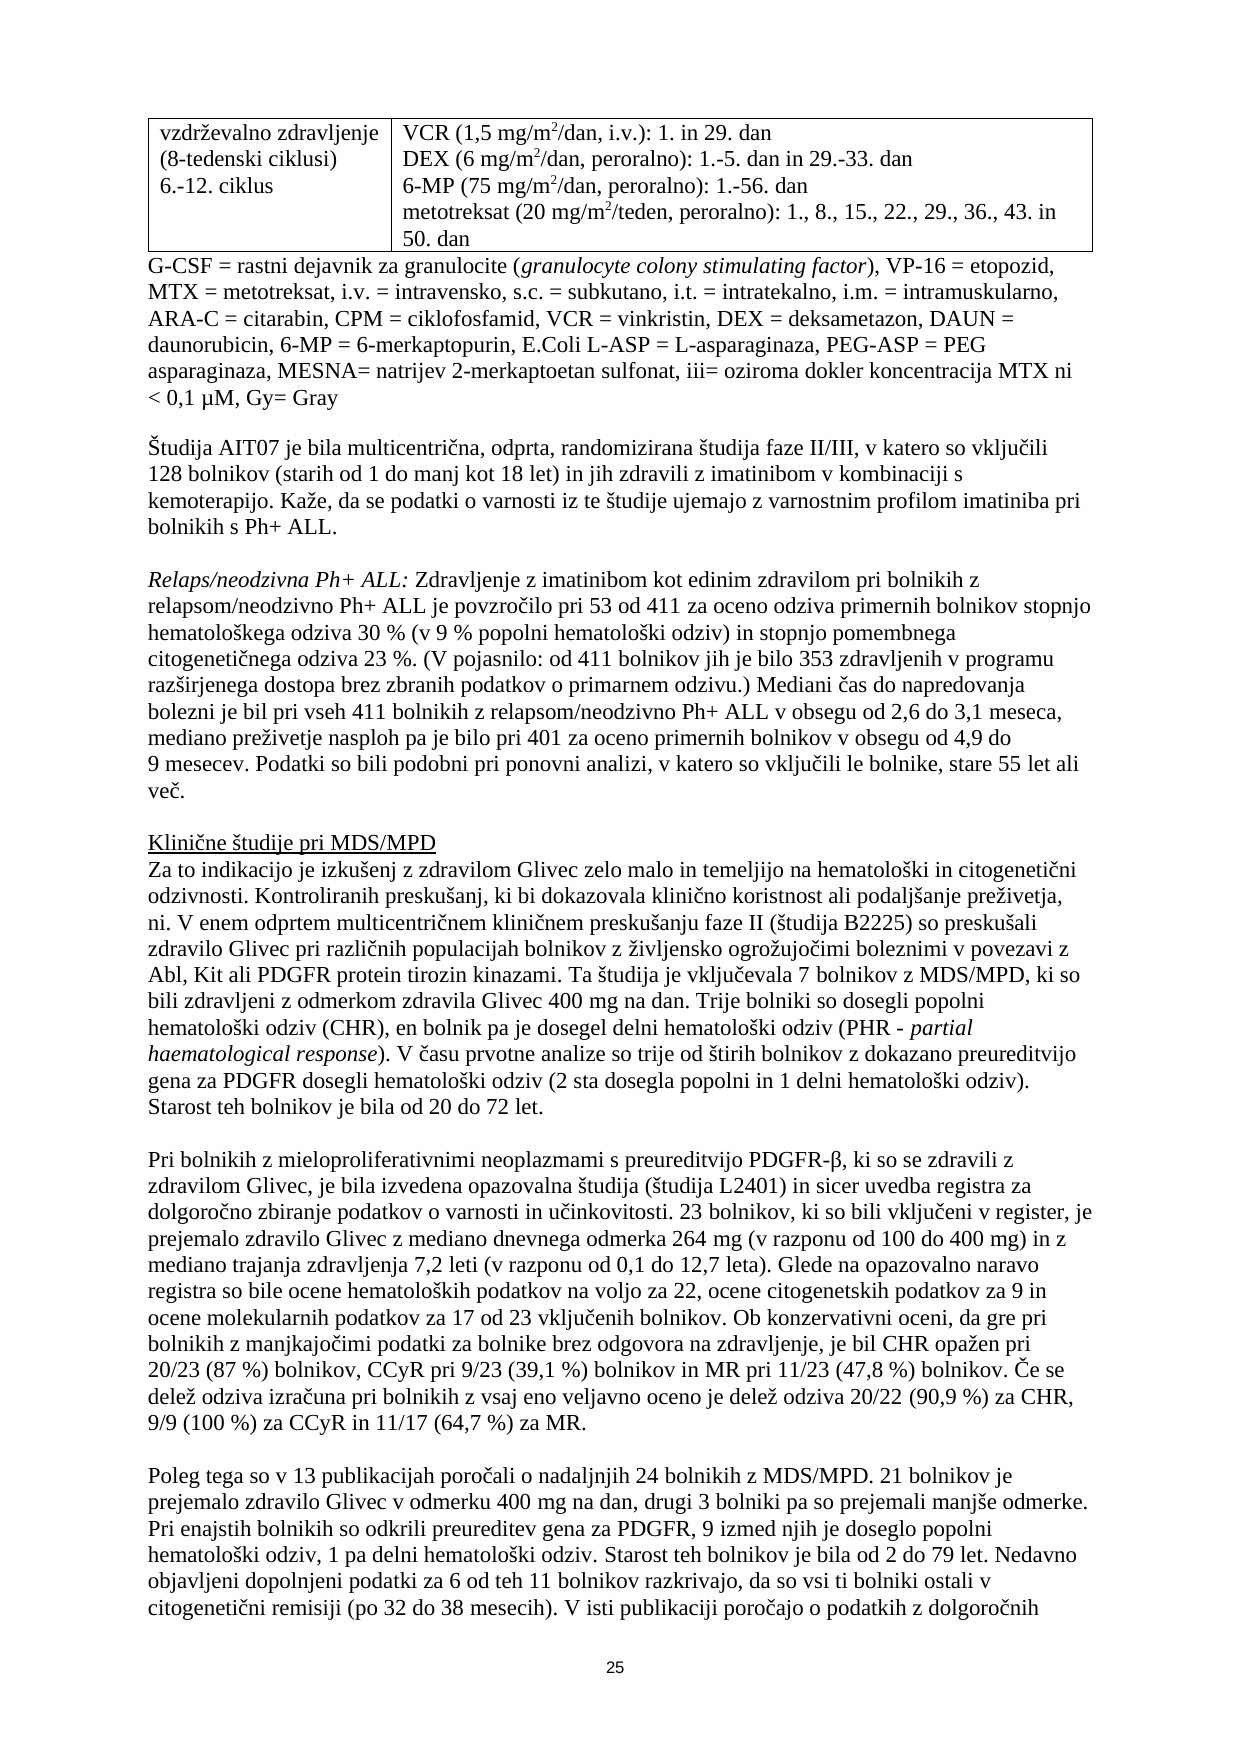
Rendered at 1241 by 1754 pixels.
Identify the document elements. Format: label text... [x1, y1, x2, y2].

text Študija AIT07 je bila multicentrična, odprta, randomizirana študija faze II/III, v katero so vključili 128 bolnikov (starih od 1 do manj kot 18 let) in jih zdravili z imatinibom v kombinaciji s kemoterapijo. Kaže, da se podatki o varnosti iz te študije ujemajo z varnostnim profilom imatiniba pri bolnikih s Ph+ ALL. [148, 434, 1092, 539]
text Relaps/neodzivna Ph+ ALL: Zdravljenje z imatinibom kot edinim zdravilom pri bolnikih z relapsom/neodzivno Ph+ ALL je povzročilo pri 53 od 411 za oceno odziva primernih bolnikov stopnjo hematološkega odziva 30 % (v 9 % popolni hematološki odziv) in stopnjo pomembnega citogenetičnega odziva 23 %. (V pojasnilo: od 411 bolnikov jih je bilo 353 zdravljenih v programu razširjenega dostopa brez zbranih podatkov o primarnem odzivu.) Mediani čas do napredovanja bolezni je bil pri vseh 411 bolnikih z relapsom/neodzivno Ph+ ALL v obsegu od 2,6 do 3,1 meseca, mediano preživetje nasploh pa je bilo pri 401 za oceno primernih bolnikov v obsegu od 4,9 do 9 mesecev. Podatki so bili podobni pri ponovni analizi, v katero so vključili le bolnike, stare 55 let ali več. [148, 566, 1092, 803]
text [148, 1462, 1092, 1620]
text G-CSF = rastni dejavnik za granulocite (granulocyte colony stimulating factor), VP-16 = etopozid, MTX = metotreksat, i.v. = intravensko, s.c. = subkutano, i.t. = intratekalno, i.m. = intramuskularno, ARA-C = citarabin, CPM = ciklofosfamid, VCR = vinkristin, DEX = deksametazon, DAUN = daunorubicin, 6-MP = 6-merkaptopurin, E.Coli L-ASP = L-asparaginaza, PEG-ASP = PEG asparaginaza, MESNA= natrijev 2-merkaptoetan sulfonat, iii= oziroma dokler koncentracija MTX ni < 0,1 µM, Gy= Gray [148, 252, 1092, 410]
table_cell VCR (1,5 mg/m2/dan, i.v.): 1. in 29. dan DEX (6 mg/m2/dan, peroralno): 1.-5. dan in 29.-33. dan 6-MP (75 mg/m2/dan, peroralno): 1.-56. dan metotreksat (20 mg/m2/teden, peroralno): 1., 8., 15., 22., 29., 36., 43. in 50. dan [392, 119, 1092, 251]
text Klinične študije pri MDS/MPD [148, 829, 1092, 856]
text Za to indikacijo je izkušenj z zdravilom Glivec zelo malo in temeljijo na hematološki in citogenetični odzivnosti. Kontroliranih preskušanj, ki bi dokazovala klinično koristnost ali podaljšanje preživetja, ni. V enem odprtem multicentričnem kliničnem preskušanju faze II (študija B2225) so preskušali zdravilo Glivec pri različnih populacijah bolnikov z življensko ogrožujočimi boleznimi v povezavi z Abl, Kit ali PDGFR protein tirozin kinazami. Ta študija je vključevala 7 bolnikov z MDS/MPD, ki so bili zdravljeni z odmerkom zdravila Glivec 400 mg na dan. Trije bolniki so dosegli popolni hematološki odziv (CHR), en bolnik pa je dosegel delni hematološki odziv (PHR - partial haematological response). V času prvotne analize so trije od štirih bolnikov z dokazano preureditvijo gena za PDGFR dosegli hematološki odziv (2 sta dosegla popolni in 1 delni hematološki odziv). Starost teh bolnikov je bila od 20 do 72 let. [148, 856, 1092, 1119]
text Pri bolnikih z mieloproliferativnimi neoplazmami s preureditvijo PDGFR-β, ki so se zdravili z zdravilom Glivec, je bila izvedena opazovalna študija (študija L2401) in sicer uvedba registra za dolgoročno zbiranje podatkov o varnosti in učinkovitosti. 23 bolnikov, ki so bili vključeni v register, je prejemalo zdravilo Glivec z mediano dnevnega odmerka 264 mg (v razponu od 100 do 400 mg) in z mediano trajanja zdravljenja 7,2 leti (v razponu od 0,1 do 12,7 leta). Glede na opazovalno naravo registra so bile ocene hematoloških podatkov na voljo za 22, ocene citogenetskih podatkov za 9 in ocene molekularnih podatkov za 17 od 23 vključenih bolnikov. Ob konzervativni oceni, da gre pri bolnikih z manjkajočimi podatki za bolnike brez odgovora na zdravljenje, je bil CHR opažen pri 20/23 (87 %) bolnikov, CCyR pri 9/23 (39,1 %) bolnikov in MR pri 11/23 (47,8 %) bolnikov. Če se delež odziva izračuna pri bolnikih z vsaj eno veljavno oceno je delež odziva 20/22 (90,9 %) za CHR, 9/9 (100 %) za CCyR in 11/17 (64,7 %) za MR. [148, 1146, 1092, 1436]
table_cell vzdrževalno zdravljenje (8-tedenski ciklusi) 6.-12. ciklus [149, 119, 391, 251]
